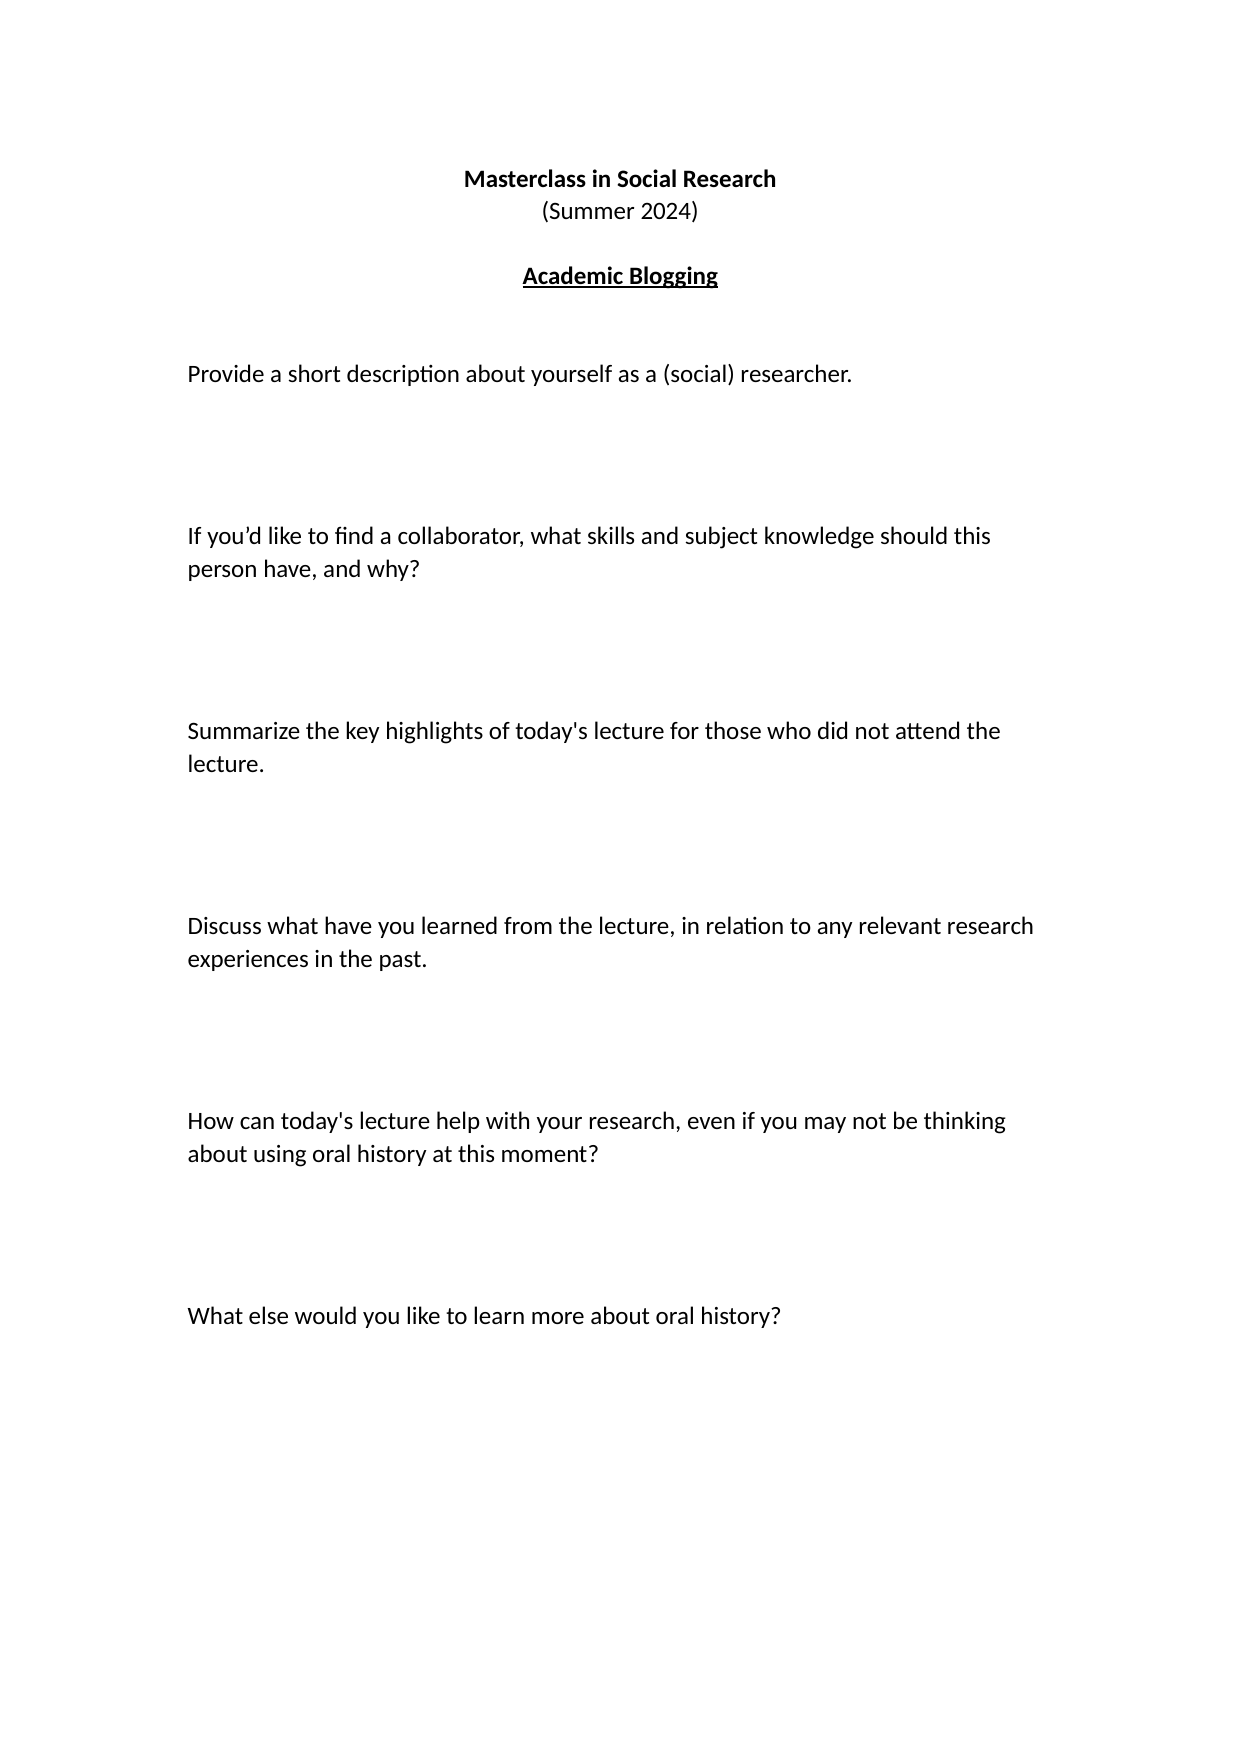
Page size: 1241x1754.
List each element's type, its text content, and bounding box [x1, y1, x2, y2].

text Academic Blogging [187, 259, 1053, 292]
text Discuss what have you learned from the lecture, in relation to any relevant research experiences in the past. [187, 909, 1053, 974]
text (Summer 2024) [187, 194, 1053, 227]
text How can today's lecture help with your research, even if you may not be thinking about using oral history at this moment? [187, 1104, 1053, 1169]
text If you’d like to find a collaborator, what skills and subject knowledge should this person have, and why? [187, 519, 1053, 584]
text Masterclass in Social Research [187, 162, 1053, 194]
text Summarize the key highlights of today's lecture for those who did not attend the lecture. [187, 714, 1053, 779]
text Provide a short description about yourself as a (social) researcher. [187, 357, 1053, 389]
text What else would you like to learn more about oral history? [187, 1299, 1053, 1332]
